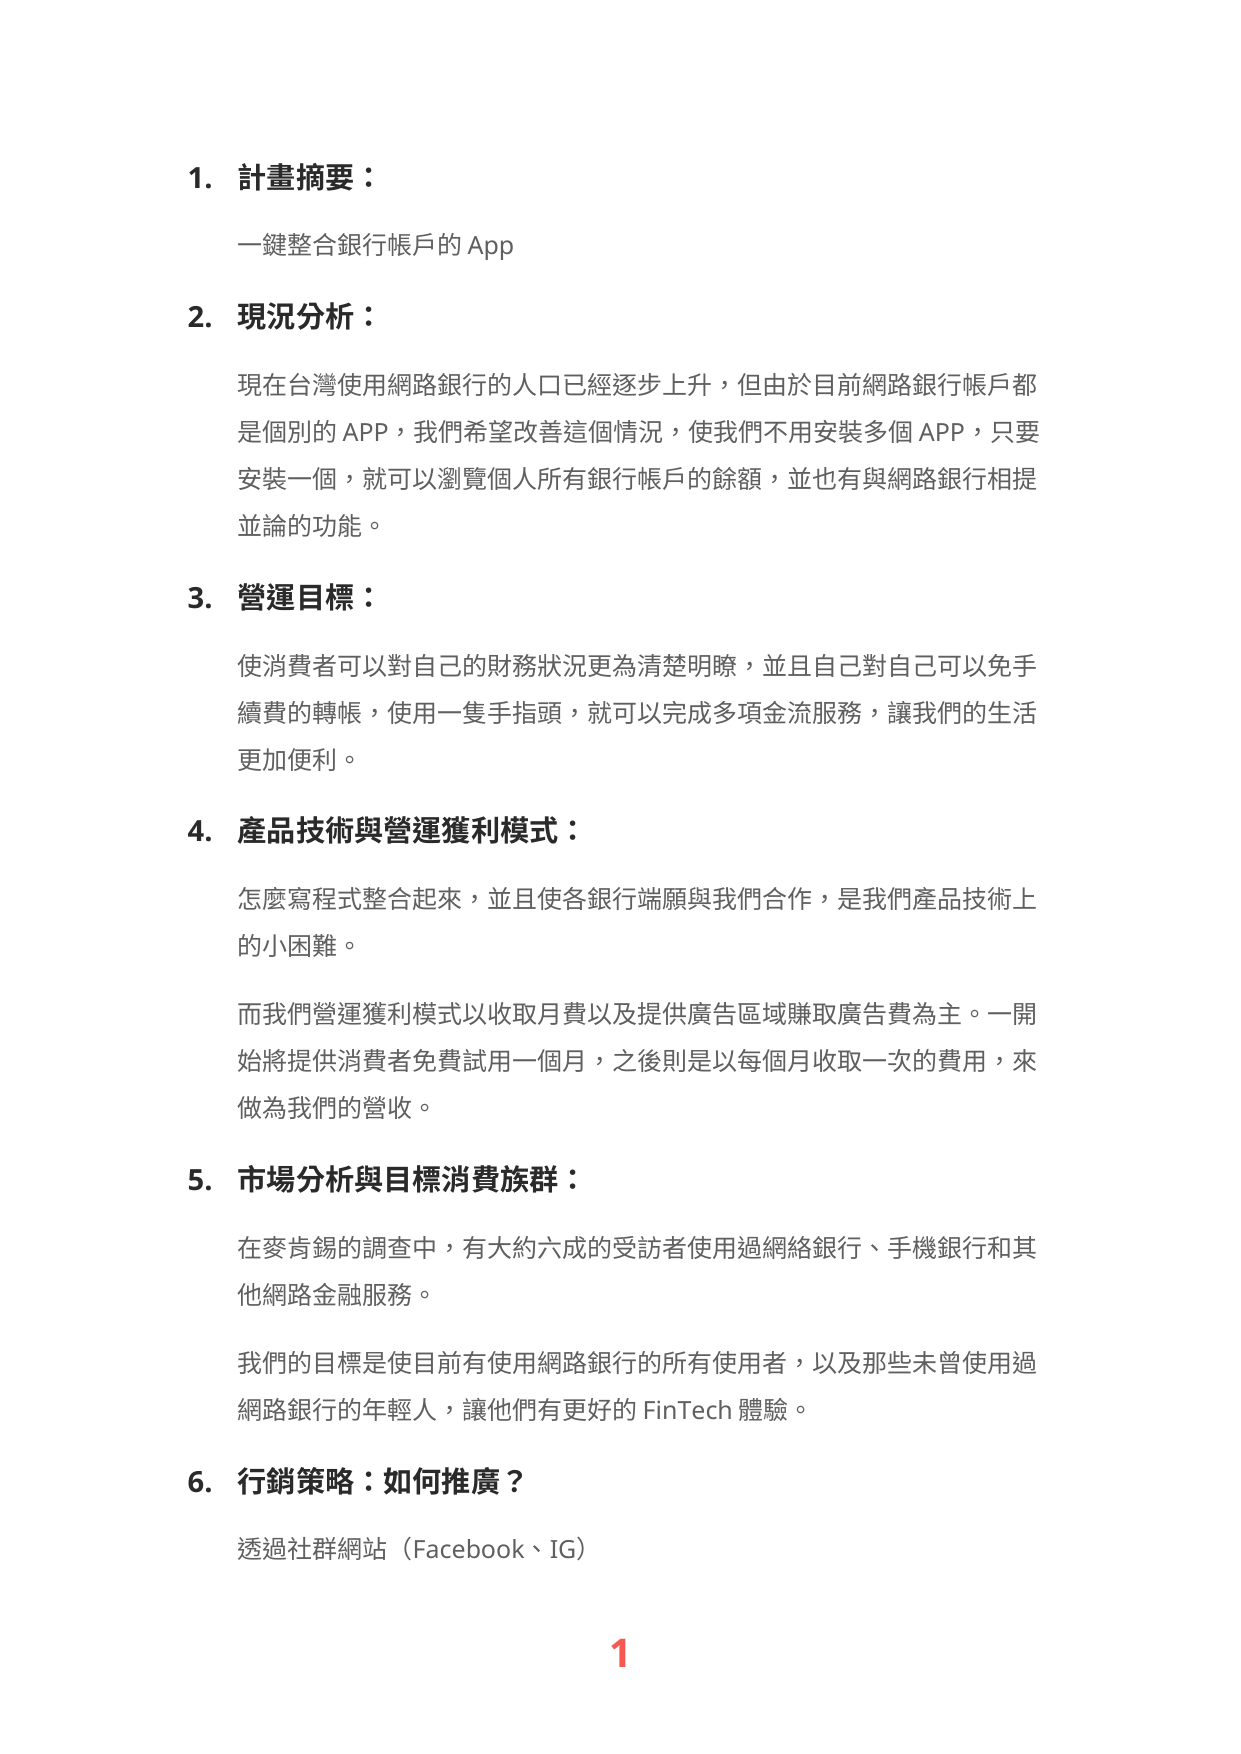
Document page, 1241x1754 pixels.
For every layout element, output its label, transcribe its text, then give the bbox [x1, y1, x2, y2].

subtitle 產品技術與營運獲利模式： [187, 808, 1053, 850]
text 一鍵整合銀行帳戶的App [187, 226, 1053, 262]
text 現在台灣使用網路銀行的人口已經逐步上升，但由於目前網路銀行帳戶都是個別的APP，我們希望改善這個情況，使我們不用安裝多個APP，只要安裝一個，就可以瀏覽個人所有銀行帳戶的餘額，並也有與網路銀行相提並論的功能。 [237, 365, 1053, 543]
subtitle 市場分析與目標消費族群： [187, 1157, 1053, 1199]
subtitle 現況分析： [187, 294, 1053, 336]
text 我們的目標是使目前有使用網路銀行的所有使用者，以及那些未曾使用過網路銀行的年輕人，讓他們有更好的FinTech體驗。 [237, 1343, 1053, 1427]
subtitle 計畫摘要： [187, 154, 1053, 197]
text 使消費者可以對自己的財務狀況更為清楚明瞭，並且自己對自己可以免手續費的轉帳，使用一隻手指頭，就可以完成多項金流服務，讓我們的生活更加便利。 [237, 646, 1053, 776]
text 怎麼寫程式整合起來，並且使各銀行端願與我們合作，是我們產品技術上的小困難。 [237, 879, 1053, 963]
text 而我們營運獲利模式以收取月費以及提供廣告區域賺取廣告費為主。一開始將提供消費者免費試用一個月，之後則是以每個月收取一次的費用，來做為我們的營收。 [237, 994, 1053, 1125]
subtitle 營運目標： [187, 574, 1053, 617]
text 透過社群網站（Facebook、IG） [187, 1530, 1053, 1566]
text 在麥肯錫的調查中，有大約六成的受訪者使用過網絡銀行、手機銀行和其他網路金融服務。 [237, 1228, 1053, 1312]
subtitle 行銷策略：如何推廣？ [187, 1458, 1053, 1501]
